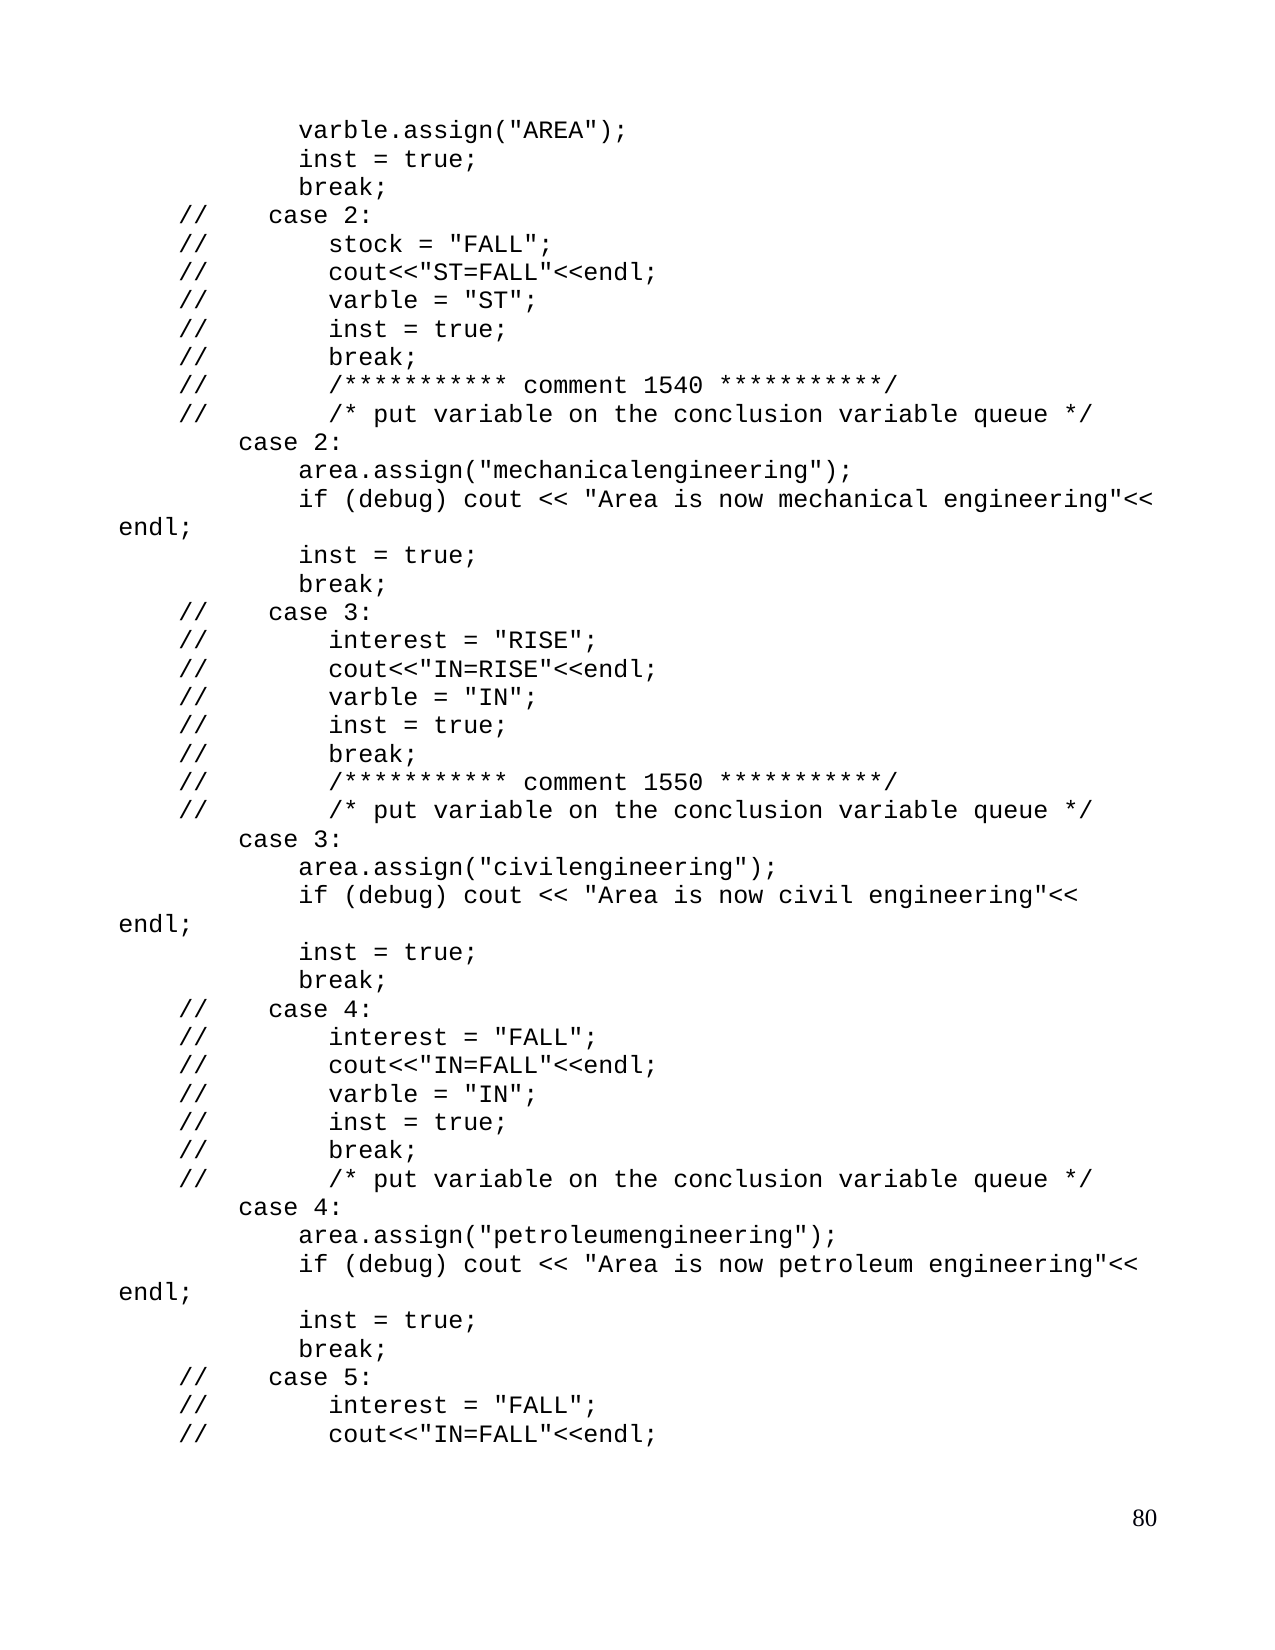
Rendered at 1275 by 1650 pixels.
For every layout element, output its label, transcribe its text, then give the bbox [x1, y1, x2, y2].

text break; [118, 175, 1157, 203]
text // inst = true; [118, 713, 1157, 741]
text if (debug) cout << "Area is now mechanical engineering"<< endl; [118, 486, 1157, 543]
text // break; [118, 345, 1157, 373]
text // inst = true; [118, 1110, 1157, 1138]
text area.assign("civilengineering"); [118, 855, 1157, 883]
text // cout<<"IN=FALL"<<endl; [118, 1421, 1157, 1450]
text break; [118, 1336, 1157, 1365]
text case 4: [118, 1195, 1157, 1223]
text // /* put variable on the conclusion variable queue */ [118, 401, 1157, 430]
text // case 4: [118, 996, 1157, 1025]
text inst = true; [118, 1308, 1157, 1336]
text // case 5: [118, 1365, 1157, 1393]
text // inst = true; [118, 316, 1157, 345]
text if (debug) cout << "Area is now petroleum engineering"<< endl; [118, 1251, 1157, 1308]
text // /*********** comment 1540 ***********/ [118, 373, 1157, 401]
text // varble = "ST"; [118, 288, 1157, 316]
text break; [118, 571, 1157, 600]
text // stock = "FALL"; [118, 231, 1157, 260]
text // interest = "FALL"; [118, 1393, 1157, 1421]
text // interest = "FALL"; [118, 1025, 1157, 1053]
text // /* put variable on the conclusion variable queue */ [118, 798, 1157, 826]
text inst = true; [118, 940, 1157, 968]
text break; [118, 968, 1157, 996]
text // case 2: [118, 203, 1157, 231]
text // cout<<"IN=RISE"<<endl; [118, 656, 1157, 685]
text if (debug) cout << "Area is now civil engineering"<< endl; [118, 883, 1157, 940]
text inst = true; [118, 146, 1157, 175]
text area.assign("mechanicalengineering"); [118, 458, 1157, 486]
text // cout<<"ST=FALL"<<endl; [118, 260, 1157, 288]
text // break; [118, 741, 1157, 770]
text // varble = "IN"; [118, 685, 1157, 713]
text // break; [118, 1138, 1157, 1166]
text area.assign("petroleumengineering"); [118, 1223, 1157, 1251]
text inst = true; [118, 543, 1157, 571]
text // case 3: [118, 600, 1157, 628]
text varble.assign("AREA"); [118, 118, 1157, 146]
text // /* put variable on the conclusion variable queue */ [118, 1166, 1157, 1195]
text // /*********** comment 1550 ***********/ [118, 770, 1157, 798]
text // varble = "IN"; [118, 1081, 1157, 1110]
text // interest = "RISE"; [118, 628, 1157, 656]
text case 2: [118, 430, 1157, 458]
text case 3: [118, 826, 1157, 855]
text // cout<<"IN=FALL"<<endl; [118, 1053, 1157, 1081]
